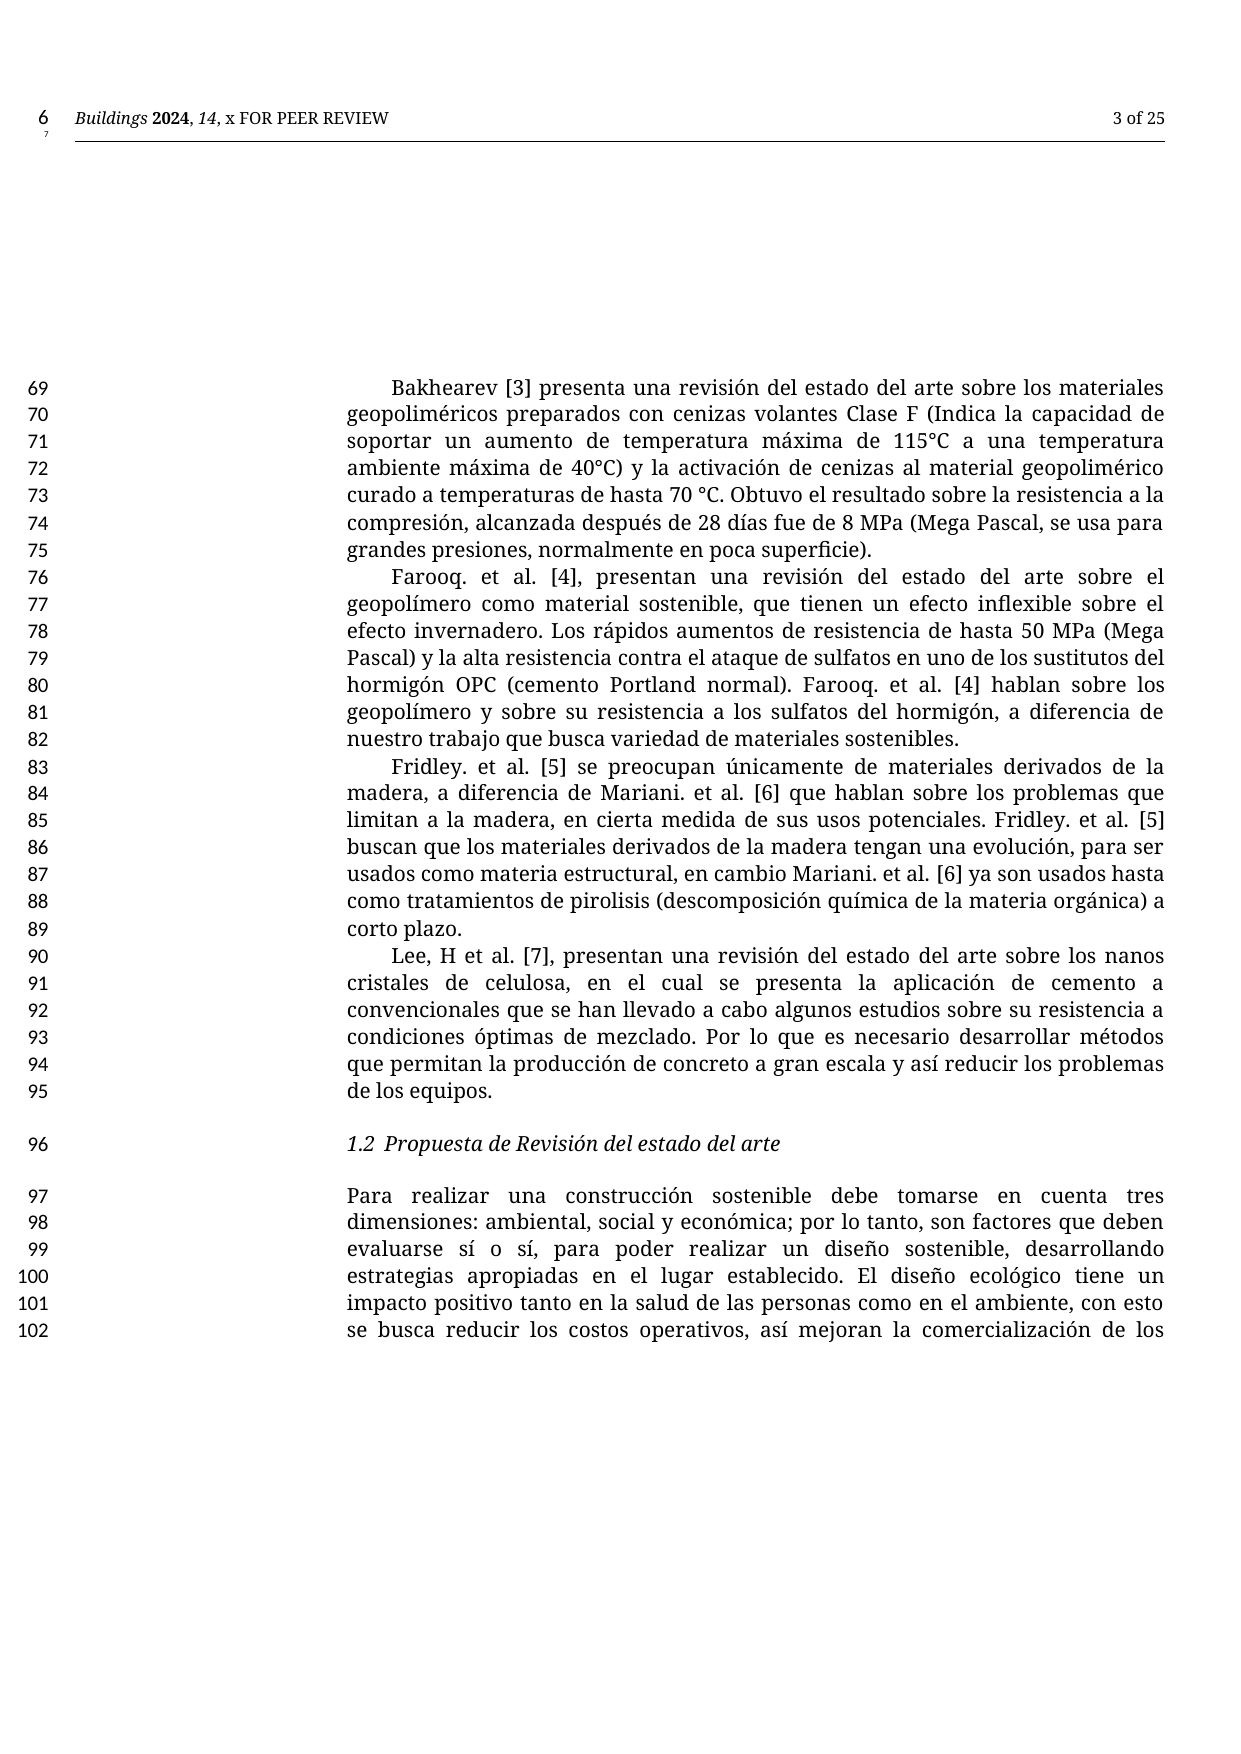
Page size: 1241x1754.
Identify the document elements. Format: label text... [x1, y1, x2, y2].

text Bakhearev presenta una revisión del estado del arte sobre los materiales geopoliméricos preparados con cenizas volantes Clase F (Indica la capacidad de soportar un aumento de temperatura máxima de 115°C a una temperatura ambiente máxima de 40°C) y la activación de cenizas al material geopolimérico curado a temperaturas de hasta 70 °C. Obtuvo el resultado sobre la resistencia a la compresión, alcanzada después de 28 días fue de 8 MPa (Mega Pascal, se usa para grandes presiones, normalmente en poca superficie). [347, 374, 1165, 563]
text Farooq. et al. , presentan una revisión del estado del arte sobre el geopolímero como material sostenible, que tienen un efecto inflexible sobre el efecto invernadero. Los rápidos aumentos de resistencia de hasta 50 MPa (Mega Pascal) y la alta resistencia contra el ataque de sulfatos en uno de los sustitutos del hormigón OPC (cemento Portland normal). Farooq. et al. hablan sobre los geopolímero y sobre su resistencia a los sulfatos del hormigón, a diferencia de nuestro trabajo que busca variedad de materiales sostenibles. [347, 563, 1165, 753]
text Lee, H et al. , presentan una revisión del estado del arte sobre los nanos cristales de celulosa, en el cual se presenta la aplicación de cemento a convencionales que se han llevado a cabo algunos estudios sobre su resistencia a condiciones óptimas de mezclado. Por lo que es necesario desarrollar métodos que permitan la producción de concreto a gran escala y así reducir los problemas de los equipos. [347, 942, 1165, 1104]
text Fridley. et al. se preocupan únicamente de materiales derivados de la madera, a diferencia de Mariani. et al. que hablan sobre los problemas que limitan a la madera, en cierta medida de sus usos potenciales. Fridley. et al. buscan que los materiales derivados de la madera tengan una evolución, para ser usados como materia estructural, en cambio Mariani. et al. ya son usados hasta como tratamientos de pirolisis (descomposición química de la materia orgánica) a corto plazo. [347, 753, 1165, 942]
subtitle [347, 1182, 1165, 1344]
subtitle Propuesta de Revisión del estado del arte [347, 1129, 1165, 1157]
